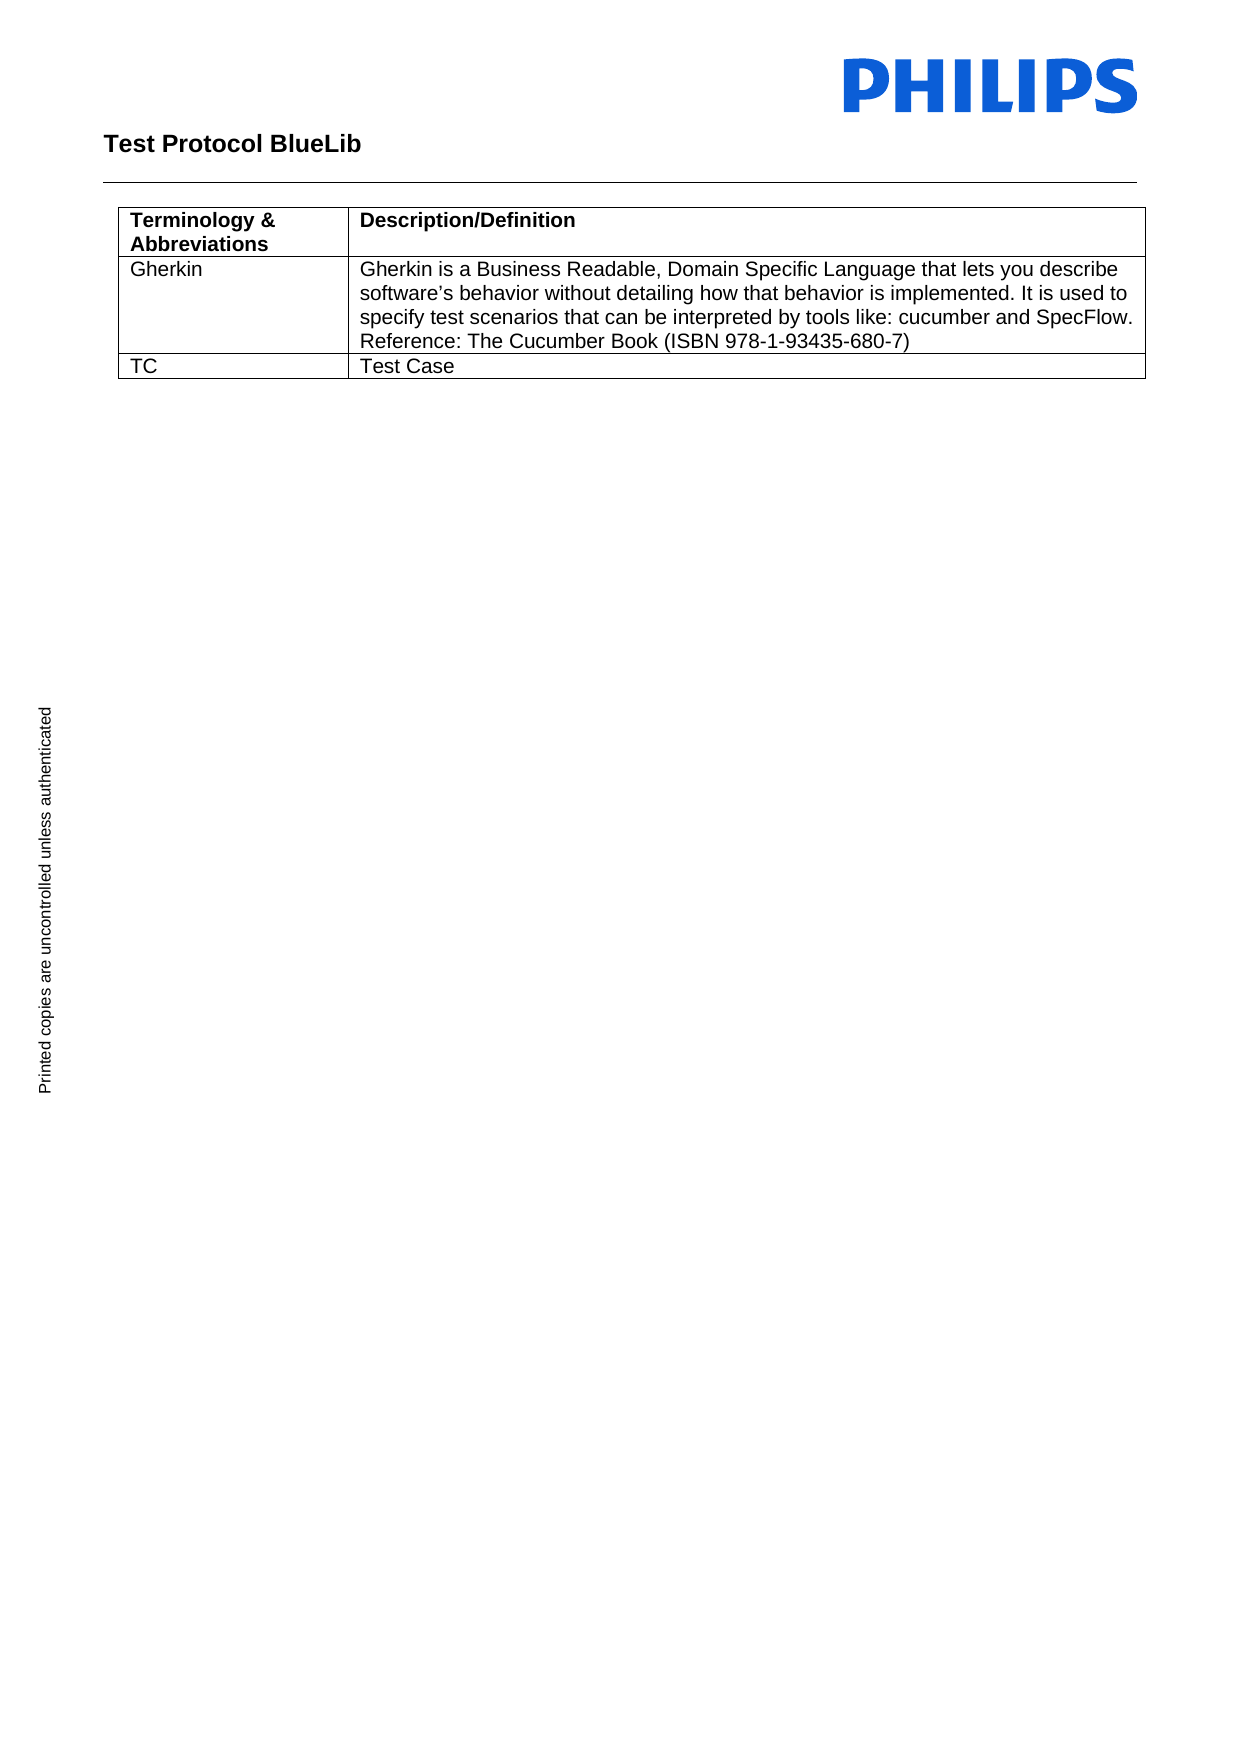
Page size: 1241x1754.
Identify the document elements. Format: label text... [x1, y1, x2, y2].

table_cell Gherkin [119, 257, 348, 353]
table_cell TC [119, 354, 348, 378]
table_cell Gherkin is a Business Readable, Domain Specific Language that lets you describe software’s behavior without detailing how that behavior is implemented. It is used to specify test scenarios that can be interpreted by tools like: cucumber and SpecFlow. Reference: The Cucumber Book (ISBN 978-1-93435-680-7) [349, 257, 1145, 353]
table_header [119, 208, 348, 256]
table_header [349, 208, 1145, 256]
table_cell Test Case [349, 354, 1145, 378]
